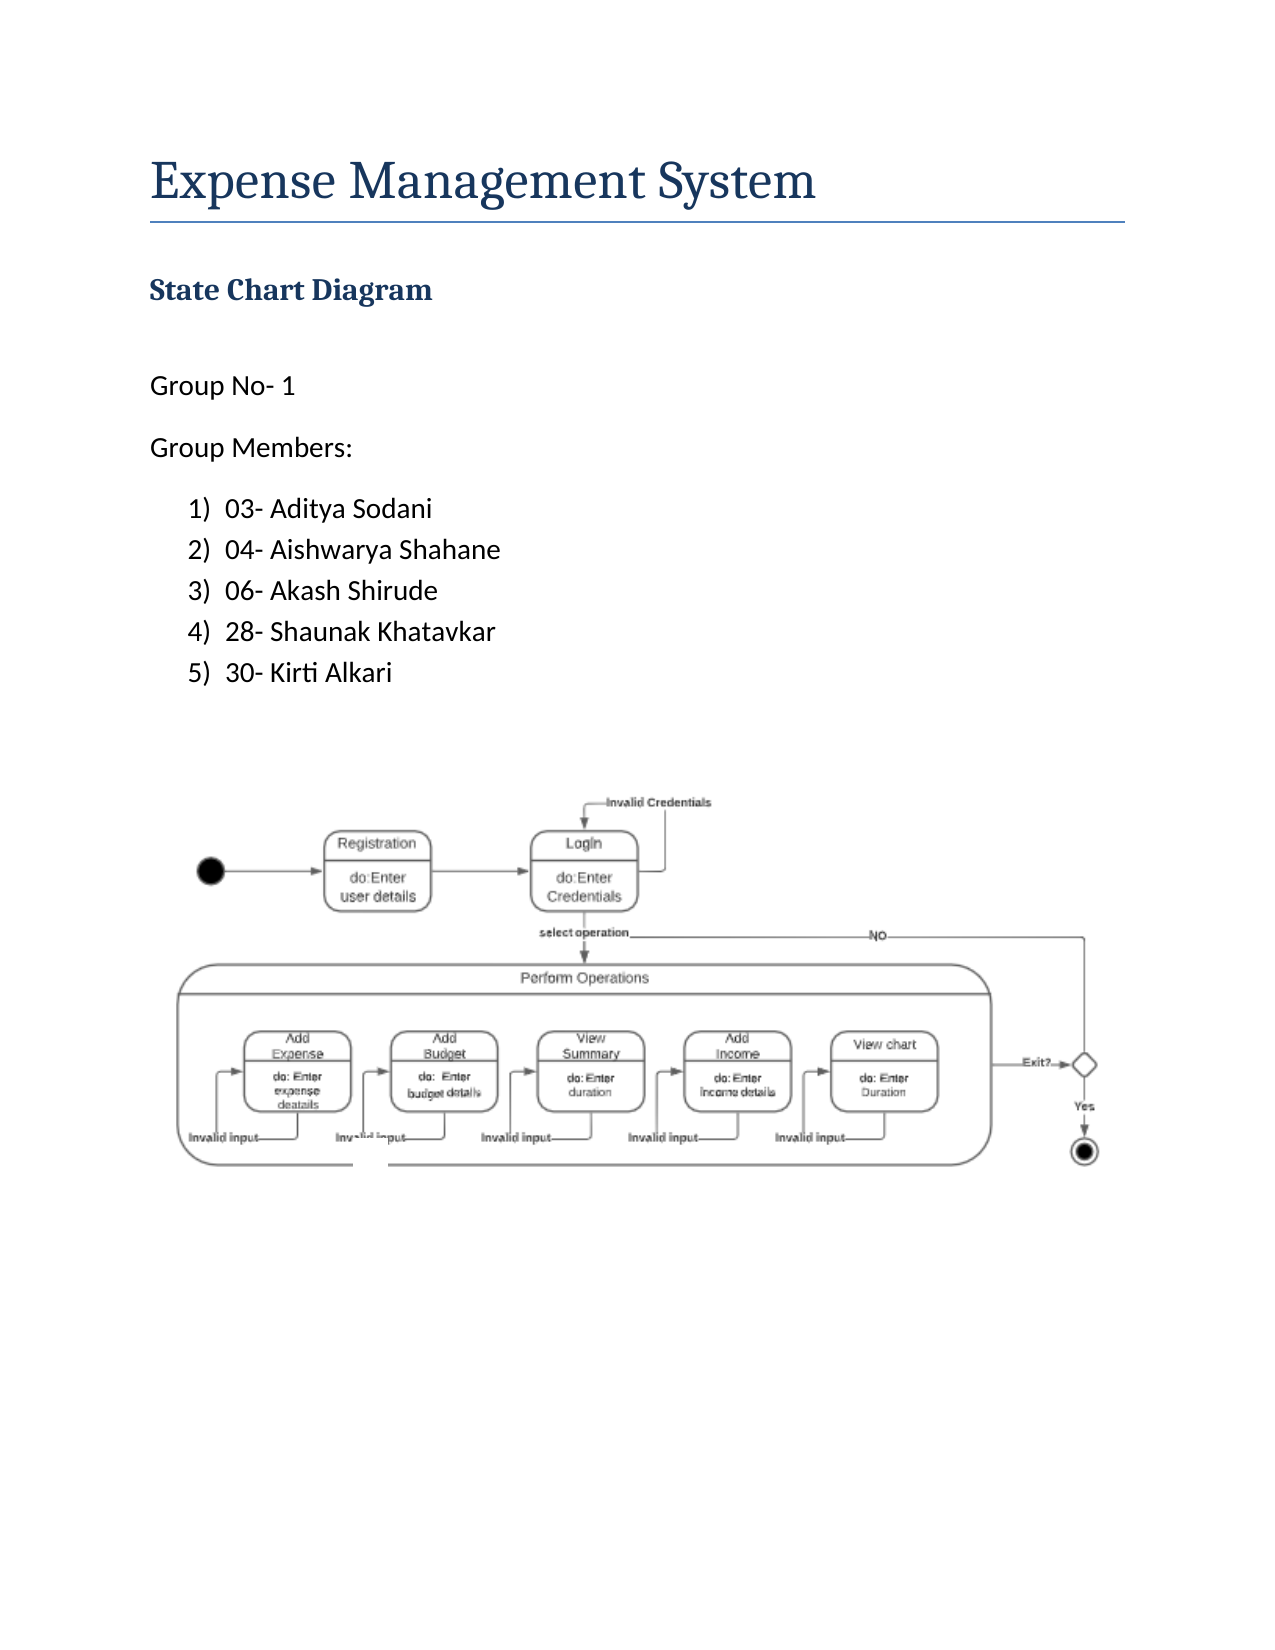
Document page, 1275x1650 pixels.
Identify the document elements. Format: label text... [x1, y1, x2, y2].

text Group Members: [150, 429, 1125, 464]
list 03- Aditya Sodani [187, 491, 1125, 526]
text Group No- 1 [150, 367, 1125, 403]
picture [150, 777, 1125, 1192]
list 04- Aishwarya Shahane [187, 531, 1125, 567]
list 06- Akash Shirude [187, 572, 1125, 608]
list 30- Kirti Alkari [187, 654, 1125, 690]
title Expense Management System [150, 150, 1125, 221]
list 28- Shaunak Khatavkar [187, 613, 1125, 649]
subtitle State Chart Diagram [150, 273, 1125, 309]
